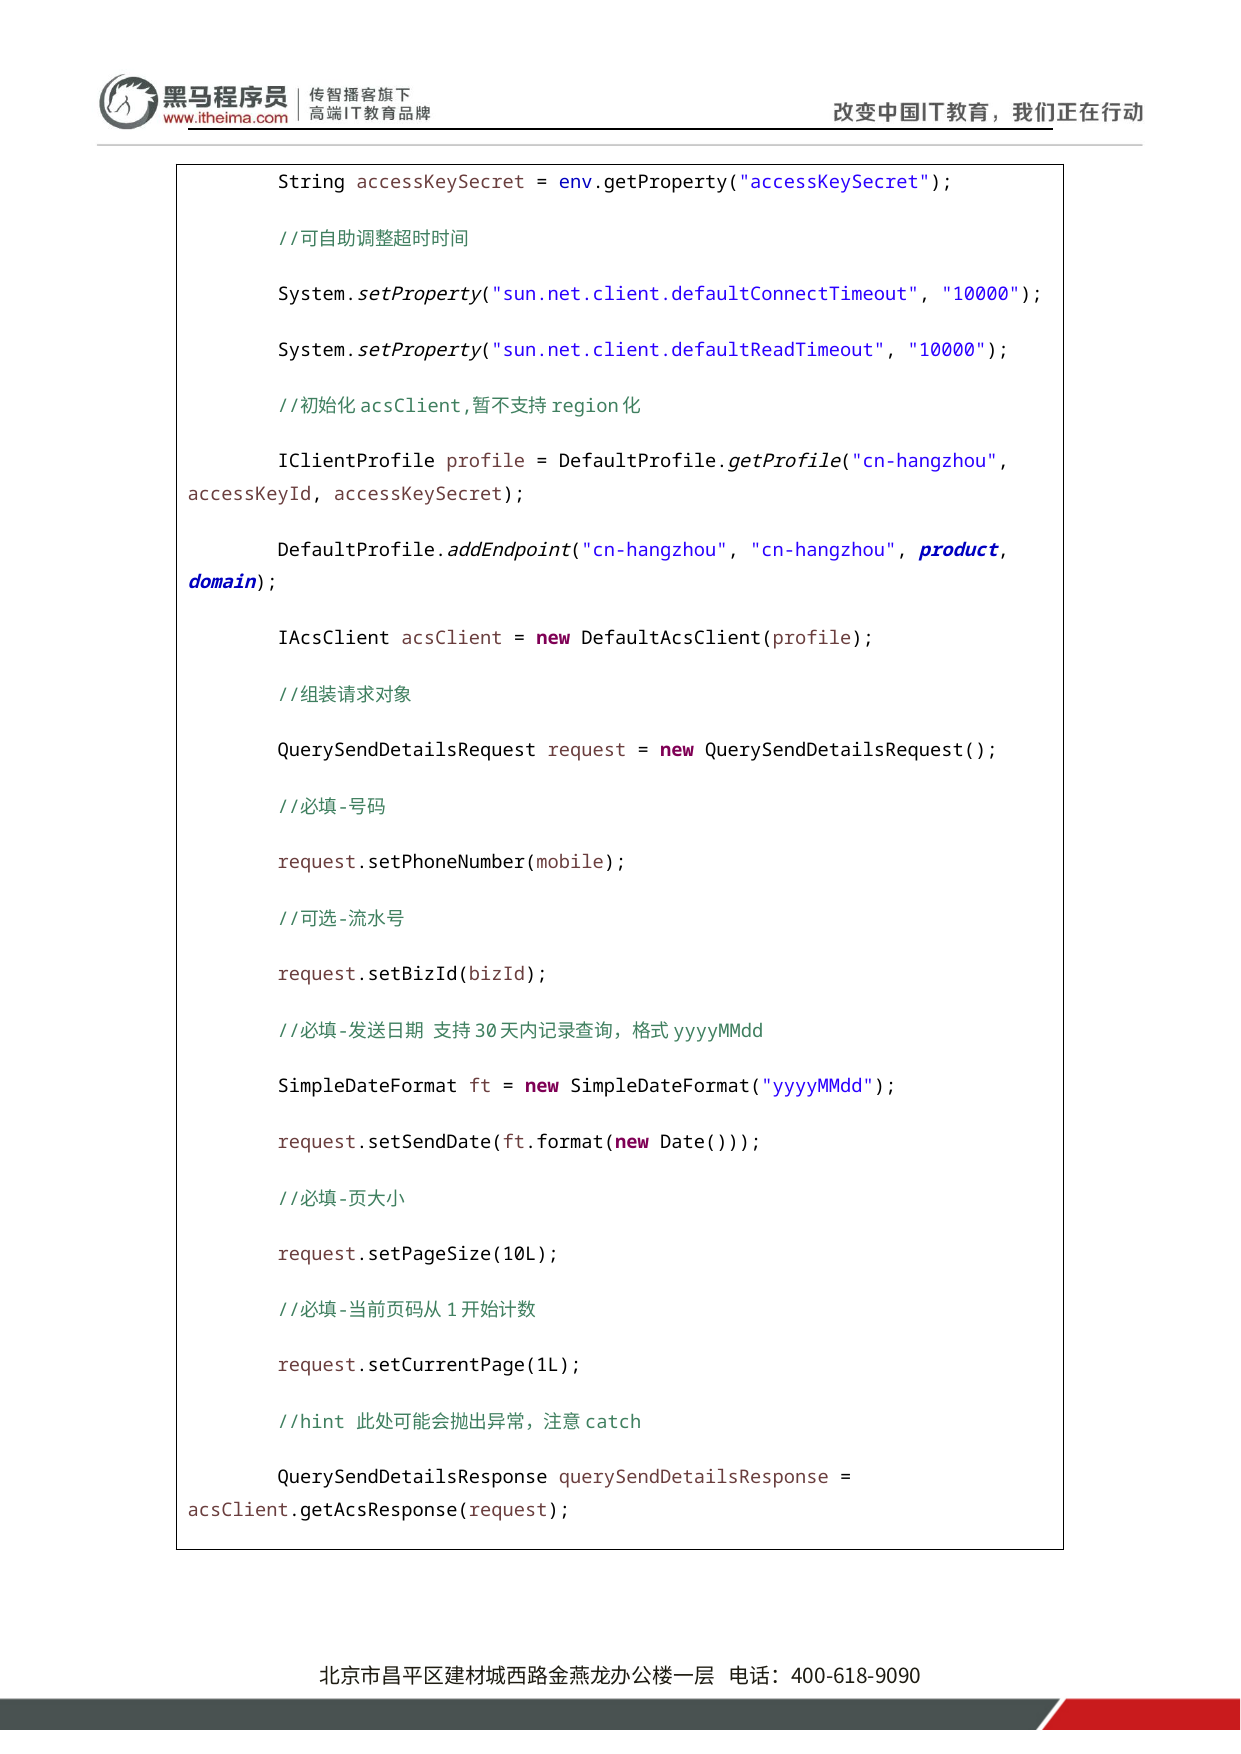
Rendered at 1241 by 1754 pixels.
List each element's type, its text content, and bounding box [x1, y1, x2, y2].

picture [0, 3, 1241, 153]
picture [0, 1639, 1241, 1730]
